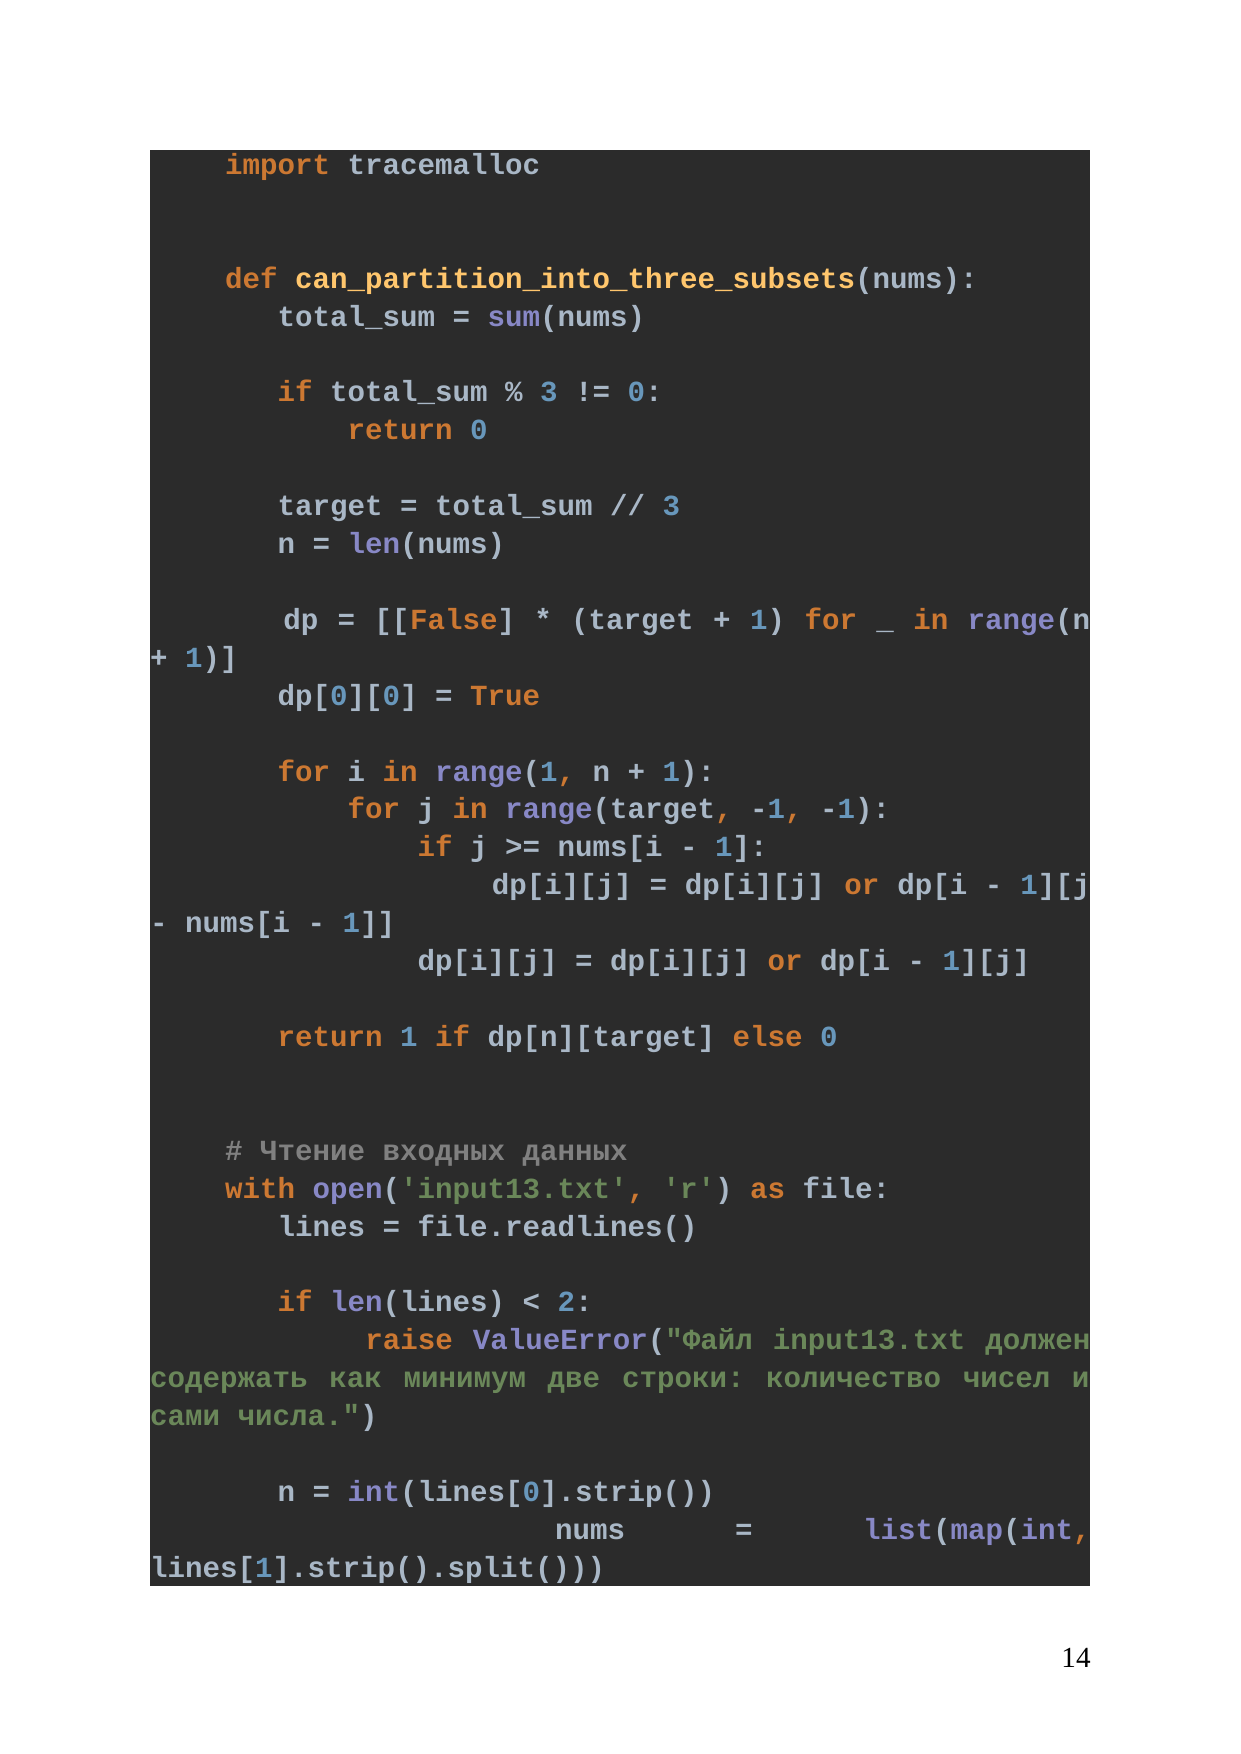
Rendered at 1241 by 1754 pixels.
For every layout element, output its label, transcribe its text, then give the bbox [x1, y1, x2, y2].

text target = total_sum // 3 [150, 491, 1090, 524]
text return 0 [150, 415, 1090, 448]
text total_sum = sum(nums) [150, 302, 1090, 335]
text dp = [[False] * (target + 1) for _ in range(n + 1)] [150, 605, 1090, 676]
text if j >= nums[i - 1]: [150, 832, 1090, 866]
text dp[i][j] = dp[i][j] or dp[i - 1][j] [150, 946, 1090, 979]
text dp[i][j] = dp[i][j] or dp[i - 1][j - nums[i - 1]] [150, 870, 1090, 941]
text lines = file.readlines() [150, 1212, 1090, 1245]
text dp[0][0] = True [150, 681, 1090, 714]
text nums = list(map(int, lines[1].strip().split())) [150, 1515, 1090, 1586]
text n = len(nums) [150, 529, 1090, 562]
text for i in range(1, n + 1): [150, 757, 1090, 790]
text n = int(lines[0].strip()) [150, 1477, 1090, 1510]
text raise ValueError("Файл input13.txt должен содержать как минимум две строки: количество чисел и сами числа.") [150, 1325, 1090, 1434]
text def can_partition_into_three_subsets(nums): [150, 264, 1090, 297]
text if len(lines) < 2: [150, 1287, 1090, 1321]
text return 1 if dp[n][target] else 0 [150, 1022, 1090, 1055]
text # Чтение входных данных [150, 1136, 1090, 1169]
text if total_sum % 3 != 0: [150, 377, 1090, 411]
text import tracemalloc [150, 150, 1090, 183]
text for j in range(target, -1, -1): [150, 794, 1090, 828]
text with open('input13.txt', 'r') as file: [150, 1174, 1090, 1207]
